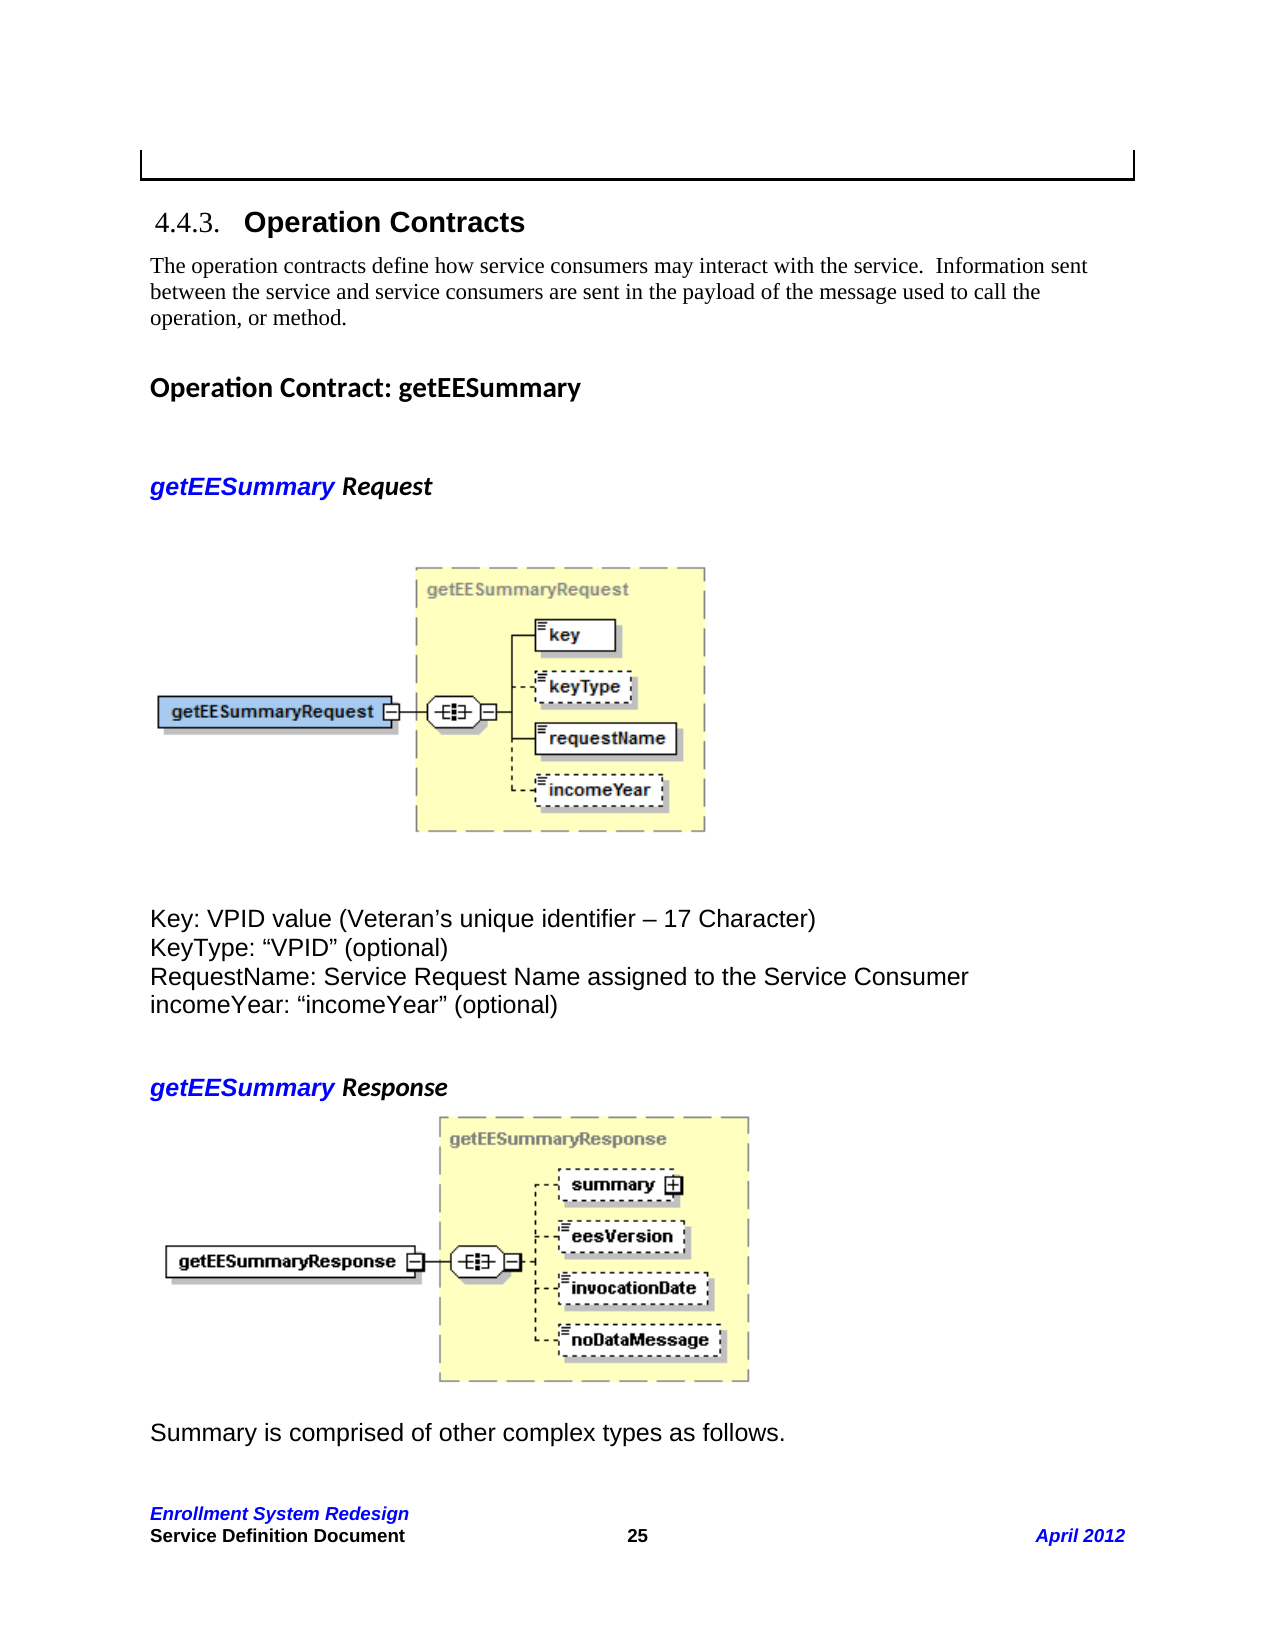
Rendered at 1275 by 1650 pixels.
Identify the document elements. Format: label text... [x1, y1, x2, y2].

text Summary is comprised of other complex types as follows. [150, 1418, 1125, 1447]
subtitle getEESummary Response [150, 1071, 1125, 1104]
text incomeYear: “incomeYear” (optional) [150, 991, 1125, 1019]
text Key: VPID value (Veteran’s unique identifier – 17 Character) [150, 904, 1125, 933]
subtitle Operation Contracts [154, 206, 1125, 239]
text The operation contracts define how service consumers may interact with the service. Information sent between the service and service consumers are sent in the payload of the message used to call the operation, or method. [150, 252, 1125, 331]
picture [150, 1110, 764, 1390]
text RequestName: Service Request Name assigned to the Service Consumer [150, 962, 1125, 991]
subtitle getEESummary Request [150, 469, 1125, 502]
text KeyType: “VPID” (optional) [150, 933, 1125, 962]
picture [150, 508, 754, 876]
subtitle Operation Contract: getEESummary [150, 369, 1125, 405]
